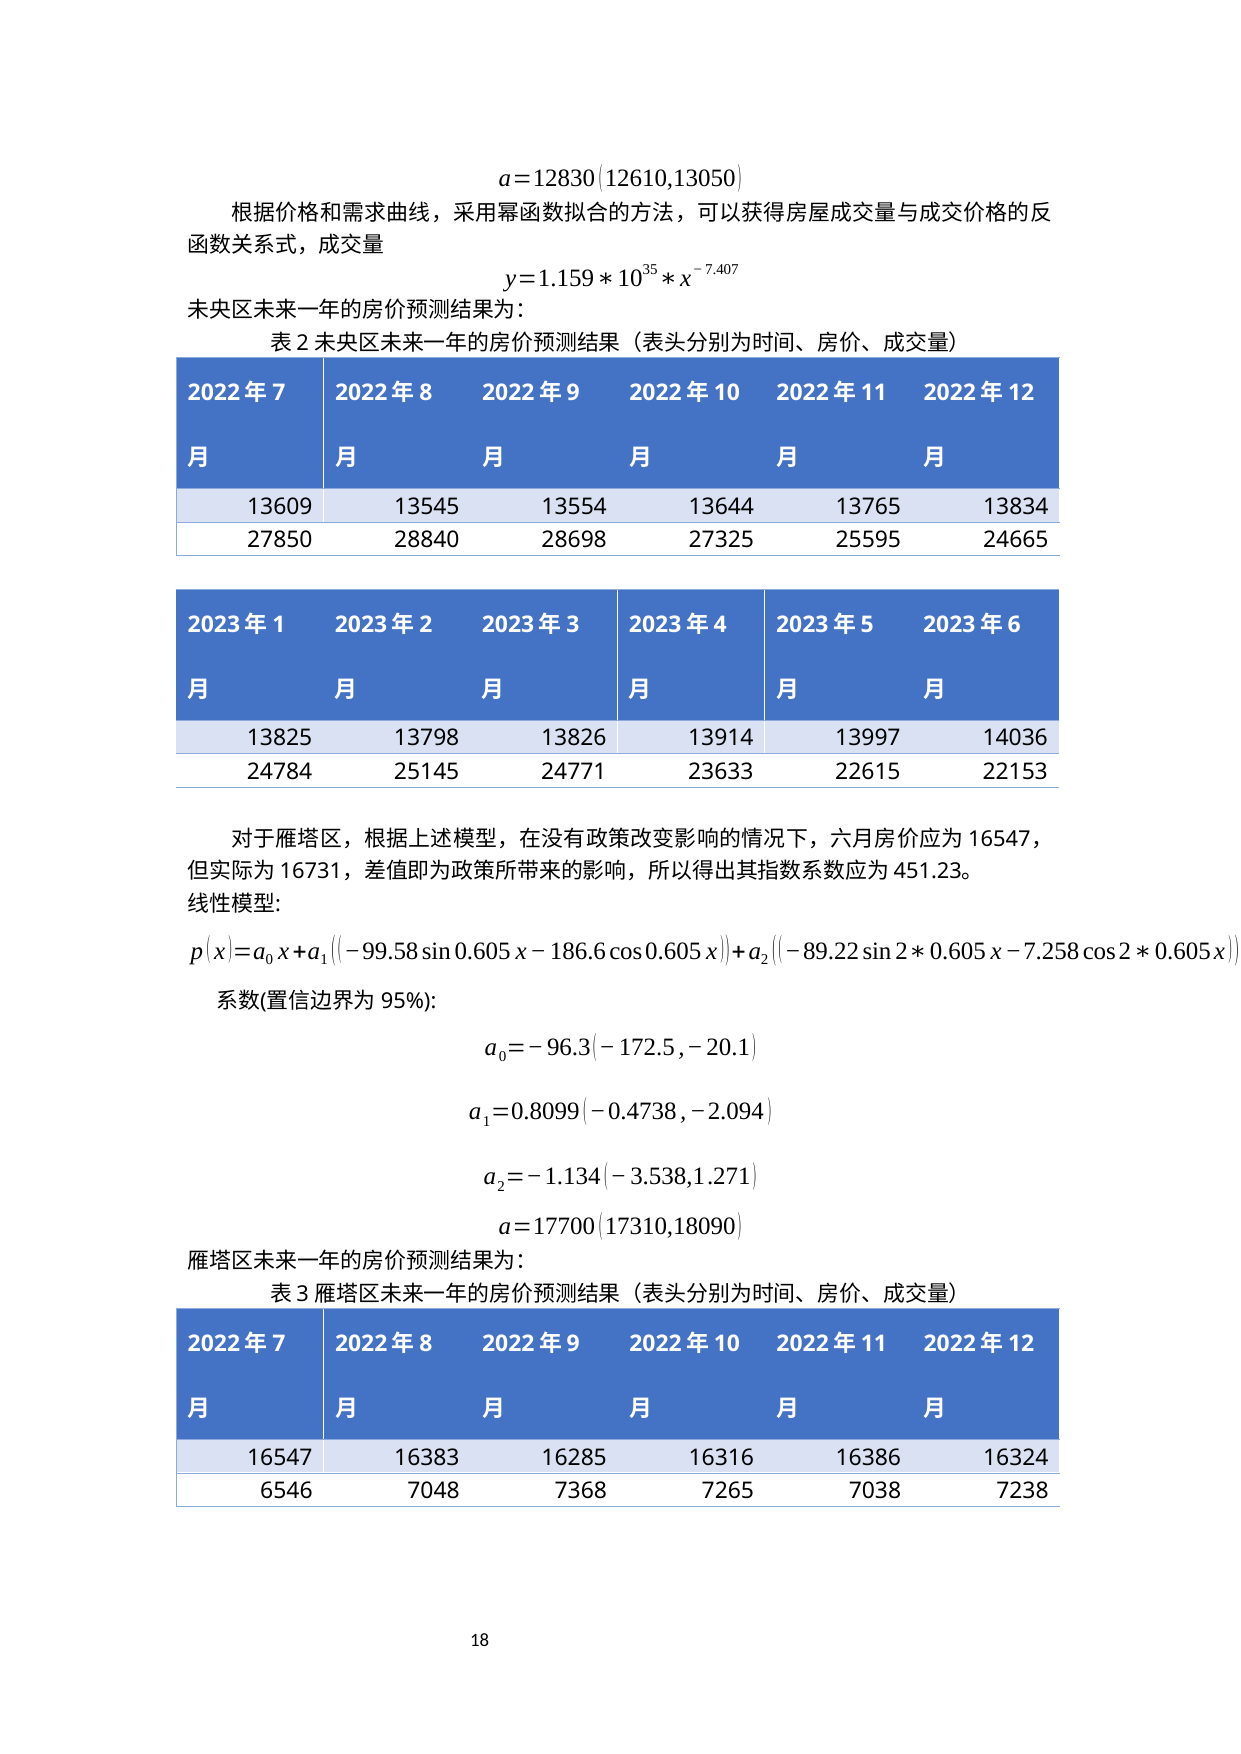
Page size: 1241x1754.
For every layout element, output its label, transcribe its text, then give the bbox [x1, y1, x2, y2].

table_header 2022年11月 [765, 358, 912, 488]
table_cell 7238 [912, 1474, 1059, 1506]
table_header 2023年3月 [470, 590, 617, 720]
table_cell 13834 [912, 489, 1059, 522]
table_header 2023年1月 [176, 590, 323, 720]
table_cell 13644 [618, 489, 765, 522]
table_header 2023年4月 [618, 590, 764, 720]
table_cell 28698 [471, 523, 618, 555]
text 根据价格和需求曲线，采用幂函数拟合的方法，可以获得房屋成交量与成交价格的反函数关系式，成交量 [187, 194, 1053, 259]
table_cell 7265 [618, 1474, 765, 1506]
table_cell 6546 [177, 1474, 323, 1506]
table_cell 13826 [470, 721, 617, 753]
table_cell 16285 [471, 1440, 618, 1472]
text 未央区未来一年的房价预测结果为： [187, 292, 1053, 324]
table_cell 25145 [323, 754, 470, 787]
table_header 2022年9月 [471, 358, 618, 488]
table_header 2022年10月 [618, 1309, 765, 1439]
table_cell 28840 [324, 523, 471, 555]
table_header 2022年12月 [912, 358, 1059, 488]
table_cell 24771 [470, 754, 617, 787]
table_cell 27850 [177, 523, 323, 555]
table_header 2022年8月 [324, 1309, 471, 1439]
table_cell 16316 [618, 1440, 765, 1472]
table_header 2022年7月 [177, 358, 323, 488]
table_cell 14036 [912, 721, 1059, 753]
table_cell 23633 [618, 754, 764, 787]
table_header 2022年11月 [765, 1309, 912, 1439]
table_cell 13997 [765, 721, 912, 753]
table_cell 7368 [471, 1474, 618, 1506]
text 表3 雁塔区未来一年的房价预测结果（表头分别为时间、房价、成交量） [187, 1275, 1053, 1308]
table_cell 13825 [176, 721, 323, 753]
table_cell 16324 [912, 1440, 1059, 1472]
table_cell 13545 [324, 489, 471, 522]
table_cell 24665 [912, 523, 1059, 555]
table_header 2023年5月 [765, 590, 912, 720]
table_cell 16386 [765, 1440, 912, 1472]
table_cell 7048 [324, 1474, 471, 1506]
table_header 2023年6月 [912, 590, 1059, 720]
text 雁塔区未来一年的房价预测结果为： [187, 1243, 1053, 1275]
text 系数(置信边界为 95%): [187, 983, 1053, 1015]
table_header 2022年9月 [471, 1309, 618, 1439]
table_header 2022年7月 [177, 1309, 323, 1439]
table_header 2022年12月 [912, 1309, 1059, 1439]
table_cell 7038 [765, 1474, 912, 1506]
table_cell 13554 [471, 489, 618, 522]
table_cell 24784 [176, 754, 323, 787]
table_cell 13798 [323, 721, 470, 753]
table_cell 13765 [765, 489, 912, 522]
table_header 2022年10月 [618, 358, 765, 488]
text 对于雁塔区，根据上述模型，在没有政策改变影响的情况下，六月房价应为16547，但实际为16731，差值即为政策所带来的影响，所以得出其指数系数应为451.23。 [187, 820, 1053, 885]
table_header 2023年2月 [323, 590, 470, 720]
table_cell 27325 [618, 523, 765, 555]
text 线性模型: [187, 885, 1053, 918]
table_cell 16547 [177, 1440, 323, 1472]
table_cell 22153 [912, 754, 1059, 787]
table_cell 13914 [618, 721, 764, 753]
table_cell 22615 [765, 754, 912, 787]
table_cell 25595 [765, 523, 912, 555]
table_cell 16383 [324, 1440, 471, 1472]
table_cell 13609 [177, 489, 323, 522]
table_header 2022年8月 [324, 358, 471, 488]
text 表2 未央区未来一年的房价预测结果（表头分别为时间、房价、成交量） [187, 324, 1053, 357]
